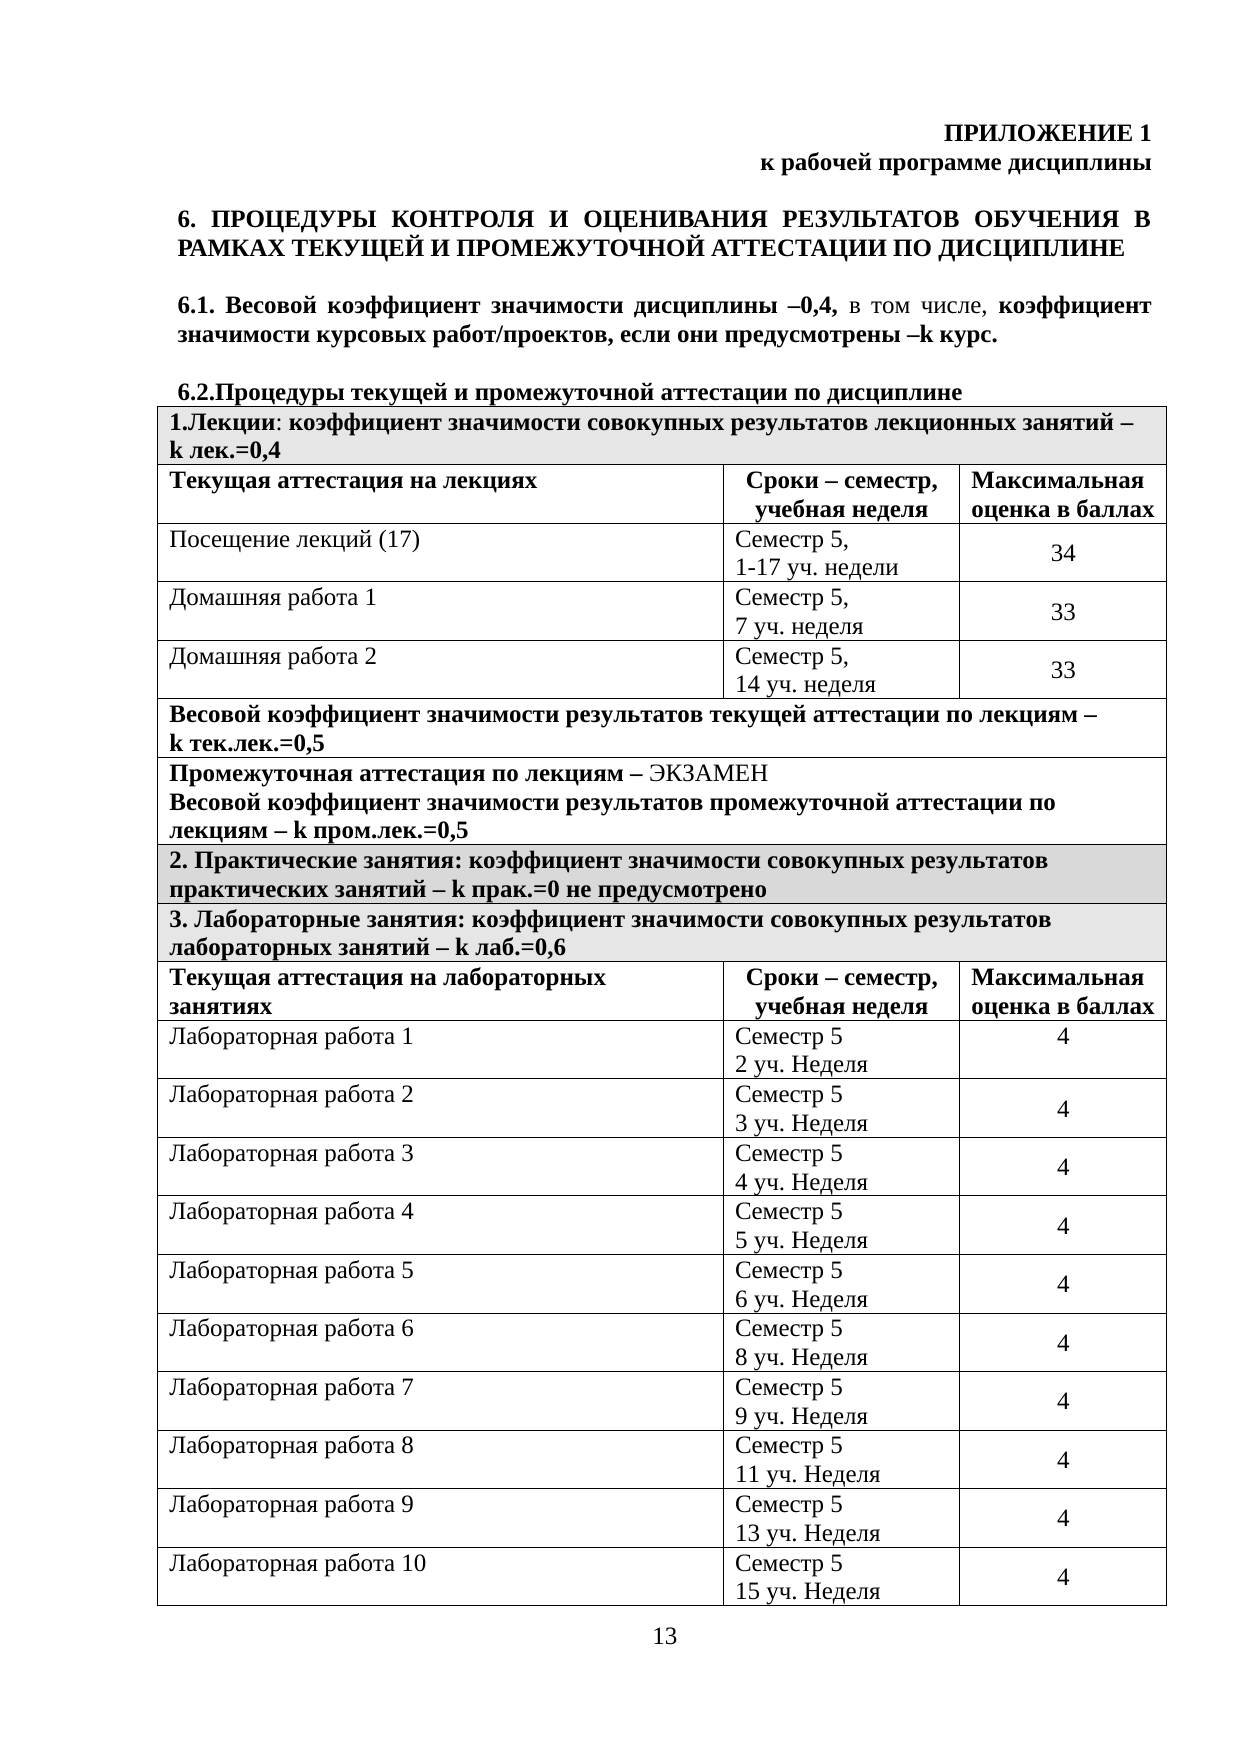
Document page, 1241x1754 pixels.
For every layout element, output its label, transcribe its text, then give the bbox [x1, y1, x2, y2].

text к рабочей программе дисциплины [177, 147, 1152, 176]
table_cell 33 [960, 641, 1166, 698]
table_cell Семестр 5 4 уч. Неделя [724, 1138, 959, 1195]
table_cell 33 [960, 582, 1166, 640]
table_cell 4 [960, 1255, 1166, 1312]
table_cell 4 [960, 1314, 1166, 1371]
table_cell Семестр 5, 7 уч. неделя [724, 582, 959, 640]
table_cell Семестр 5 15 уч. Неделя [724, 1548, 959, 1605]
table_cell Лабораторная работа 8 [158, 1431, 723, 1488]
text ПРИЛОЖЕНИЕ 1 [177, 118, 1152, 147]
table_cell Максимальная оценка в баллах [960, 962, 1166, 1020]
table_cell Лабораторная работа 9 [158, 1489, 723, 1547]
table_cell 4 [960, 1021, 1166, 1078]
table_header 1.Лекции: коэффициент значимости совокупных результатов лекционных занятий –k лек.=0,4 [158, 407, 1166, 464]
table_cell Весовой коэффициент значимости результатов текущей аттестации по лекциям – k тек.лек.=0,5 [158, 699, 1166, 757]
table_cell 4 [960, 1489, 1166, 1547]
table_cell 4 [960, 1431, 1166, 1488]
table_cell 2. Практические занятия: коэффициент значимости совокупных результатов практических занятий – k прак.=0 не предусмотрено [158, 845, 1166, 903]
table_cell Семестр 5 3 уч. Неделя [724, 1079, 959, 1137]
table_cell Семестр 5 6 уч. Неделя [724, 1255, 959, 1312]
table_cell Лабораторная работа 3 [158, 1138, 723, 1195]
table_cell 4 [960, 1079, 1166, 1137]
table_cell 4 [960, 1548, 1166, 1605]
table_cell 4 [960, 1196, 1166, 1254]
table_cell 34 [960, 524, 1166, 581]
table_cell 4 [960, 1138, 1166, 1195]
table_cell Лабораторная работа 7 [158, 1372, 723, 1429]
table_cell Семестр 5 13 уч. Неделя [724, 1489, 959, 1547]
table_cell Текущая аттестация на лабораторных занятиях [158, 962, 723, 1020]
table_cell Домашняя работа 1 [158, 582, 723, 640]
table_cell Максимальная оценка в баллах [960, 465, 1166, 523]
table_cell Семестр 5 11 уч. Неделя [724, 1431, 959, 1488]
table_cell Лабораторная работа 1 [158, 1021, 723, 1078]
table_cell Семестр 5 8 уч. Неделя [724, 1314, 959, 1371]
table_cell 3. Лабораторные занятия: коэффициент значимости совокупных результатов лабораторных занятий – k лаб.=0,6 [158, 904, 1166, 961]
table_cell Посещение лекций (17) [158, 524, 723, 581]
table_cell Семестр 5 2 уч. Неделя [724, 1021, 959, 1078]
table_cell Лабораторная работа 5 [158, 1255, 723, 1312]
table_cell 4 [960, 1372, 1166, 1429]
table_cell Лабораторная работа 10 [158, 1548, 723, 1605]
table_cell Текущая аттестация на лекциях [158, 465, 723, 523]
table_cell Лабораторная работа 2 [158, 1079, 723, 1137]
table_cell Семестр 5, 14 уч. неделя [724, 641, 959, 698]
table_cell Домашняя работа 2 [158, 641, 723, 698]
table_cell Лабораторная работа 6 [158, 1314, 723, 1371]
text 6.1. Весовой коэффициент значимости дисциплины –0,4, в том числе, коэффициент значимости курсовых работ/проектов, если они предусмотрены –k курс. [177, 291, 1152, 348]
text 6.2.Процедуры текущей и промежуточной аттестации по дисциплине [177, 377, 1152, 406]
table_cell Сроки – семестр, учебная неделя [724, 465, 959, 523]
table_cell Лабораторная работа 4 [158, 1196, 723, 1254]
subtitle 6. ПРОЦЕДУРЫ КОНТРОЛЯ И ОЦЕНИВАНИЯ РЕЗУЛЬТАТОВ ОБУЧЕНИЯ В РАМКАХ ТЕКУЩЕЙ И ПРОМЕЖУТОЧНОЙ АТТЕСТАЦИИ ПО ДИСЦИПЛИНЕ [177, 204, 1152, 262]
table_cell Семестр 5 9 уч. Неделя [724, 1372, 959, 1429]
table_cell Семестр 5, 1-17 уч. недели [724, 524, 959, 581]
table_cell Промежуточная аттестация по лекциям – ЭКЗАМЕН Весовой коэффициент значимости результатов промежуточной аттестации по лекциям – k пром.лек.=0,5 [158, 758, 1166, 844]
table_cell Семестр 5 5 уч. Неделя [724, 1196, 959, 1254]
table_cell Сроки – семестр, учебная неделя [724, 962, 959, 1020]
